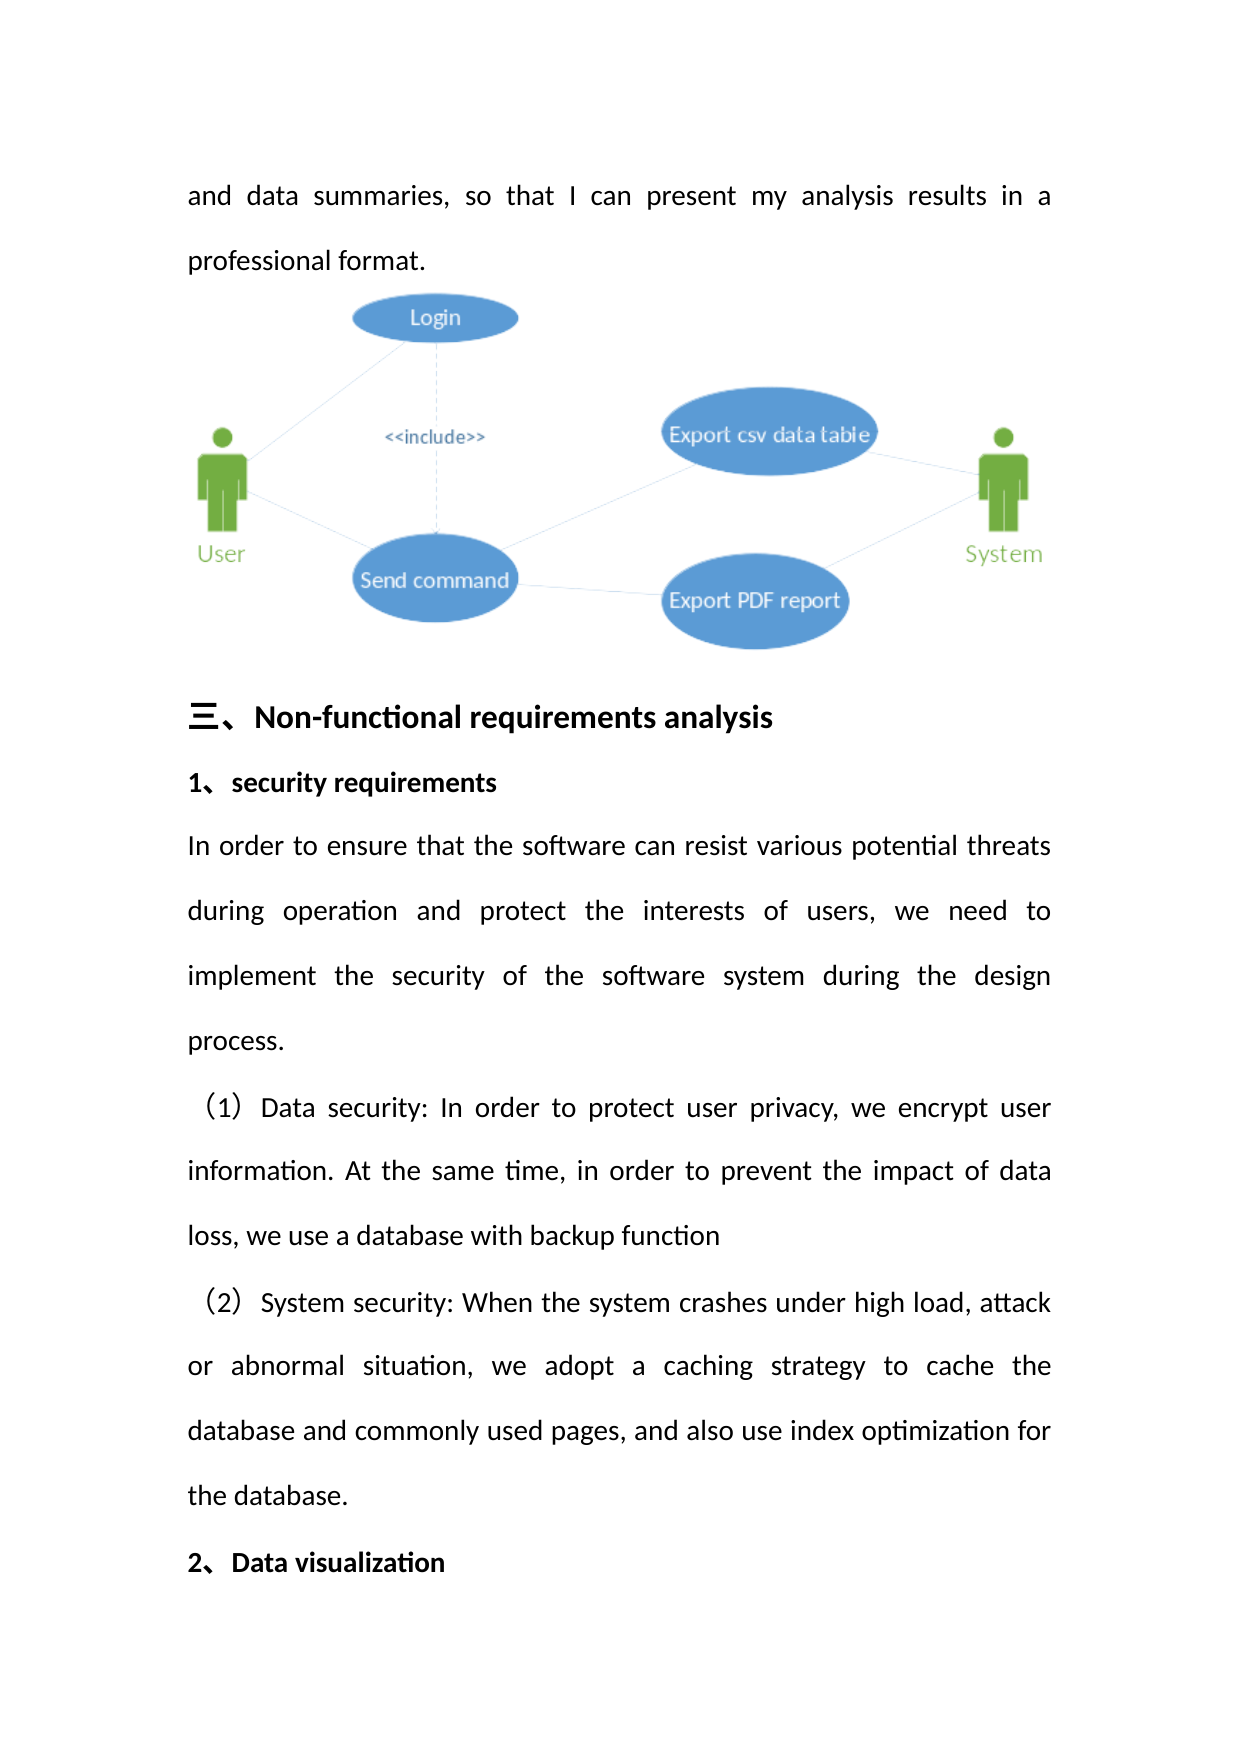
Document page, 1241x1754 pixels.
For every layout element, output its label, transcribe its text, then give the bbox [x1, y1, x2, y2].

list 2、Data visualization [187, 1527, 1053, 1592]
list System security: When the system crashes under high load, attack or abnormal situation, we adopt a caching strategy to cache the database and commonly used pages, and also use index optimization for the database. [187, 1267, 1053, 1527]
list In order to ensure that the software can resist various potential threats during operation and protect the interests of users, we need to implement the security of the software system during the design process. [187, 812, 1053, 1072]
list Data security: In order to protect user privacy, we encrypt user information. At the same time, in order to prevent the impact of data loss, we use a database with backup function [187, 1072, 1053, 1267]
text 三、Non-functional requirements analysis [187, 682, 1053, 747]
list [187, 162, 1053, 292]
list 1、security requirements [187, 747, 1053, 812]
